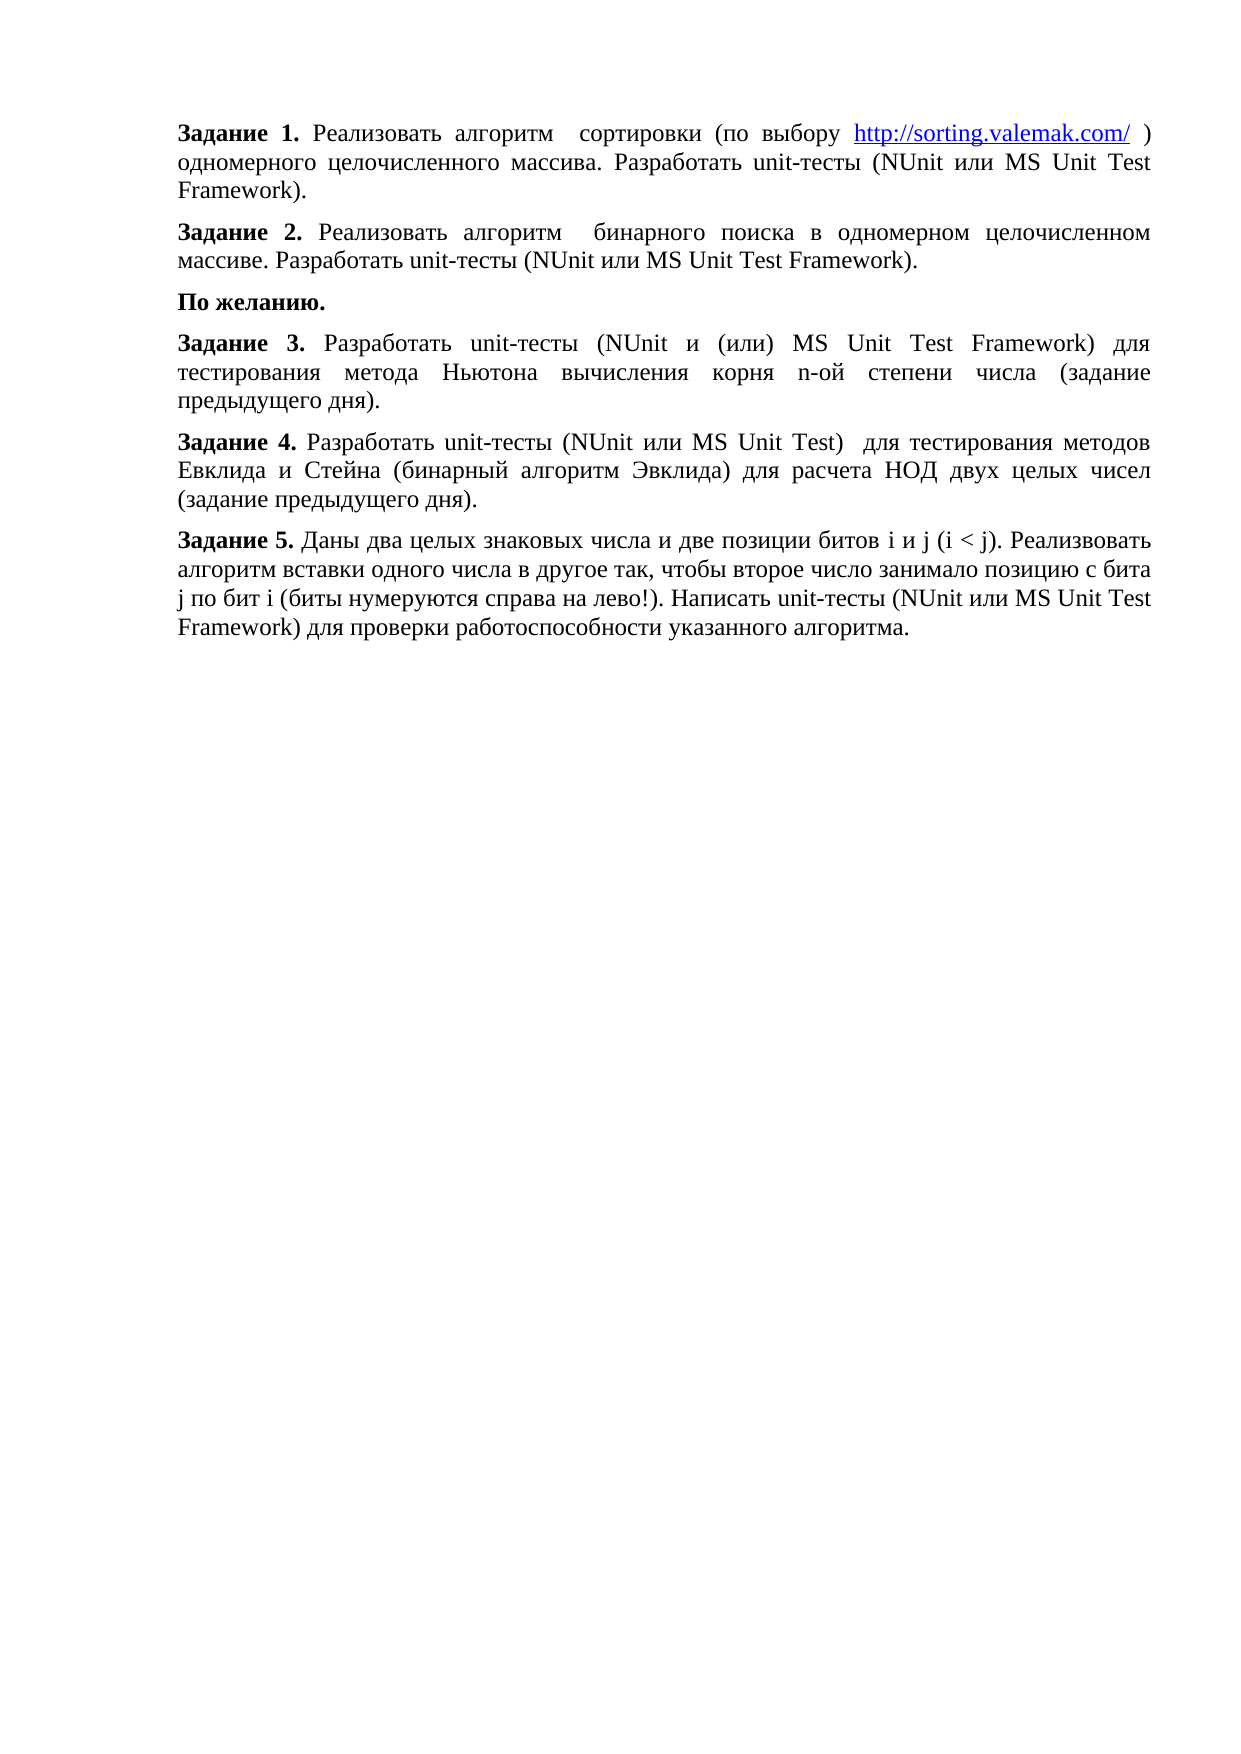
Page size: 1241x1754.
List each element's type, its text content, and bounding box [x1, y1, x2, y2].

text Задание 1. Реализовать алгоритм сортировки (по выбору http://sorting.valemak.com/ ) одномерного целочисленного массива. Разработать unit-тесты (NUnit или MS Unit Test Framework). [177, 118, 1152, 204]
text Задание 3. Разработать unit-тесты (NUnit и (или) MS Unit Test Framework) для тестирования метода Ньютона вычисления корня n-ой степени числа (задание предыдущего дня). [177, 328, 1152, 414]
text Задание 5. Даны два целых знаковых числа и две позиции битов i и j (i < j). Реализвовать алгоритм вставки одного числа в другое так, чтобы второе число занимало позицию с бита j по бит i (биты нумеруются справа на лево!). Написать unit-тесты (NUnit или MS Unit Test Framework) для проверки работоспособности указанного алгоритма. [177, 526, 1152, 641]
text Задание 2. Реализовать алгоритм бинарного поиска в одномерном целочисленном массиве. Разработать unit-тесты (NUnit или MS Unit Test Framework). [177, 217, 1152, 274]
text Задание 4. Разработать unit-тесты (NUnit или MS Unit Test) для тестирования методов Евклида и Стейна (бинарный алгоритм Эвклида) для расчета НОД двух целых чисел (задание предыдущего дня). [177, 427, 1152, 513]
text По желанию. [177, 287, 1152, 316]
